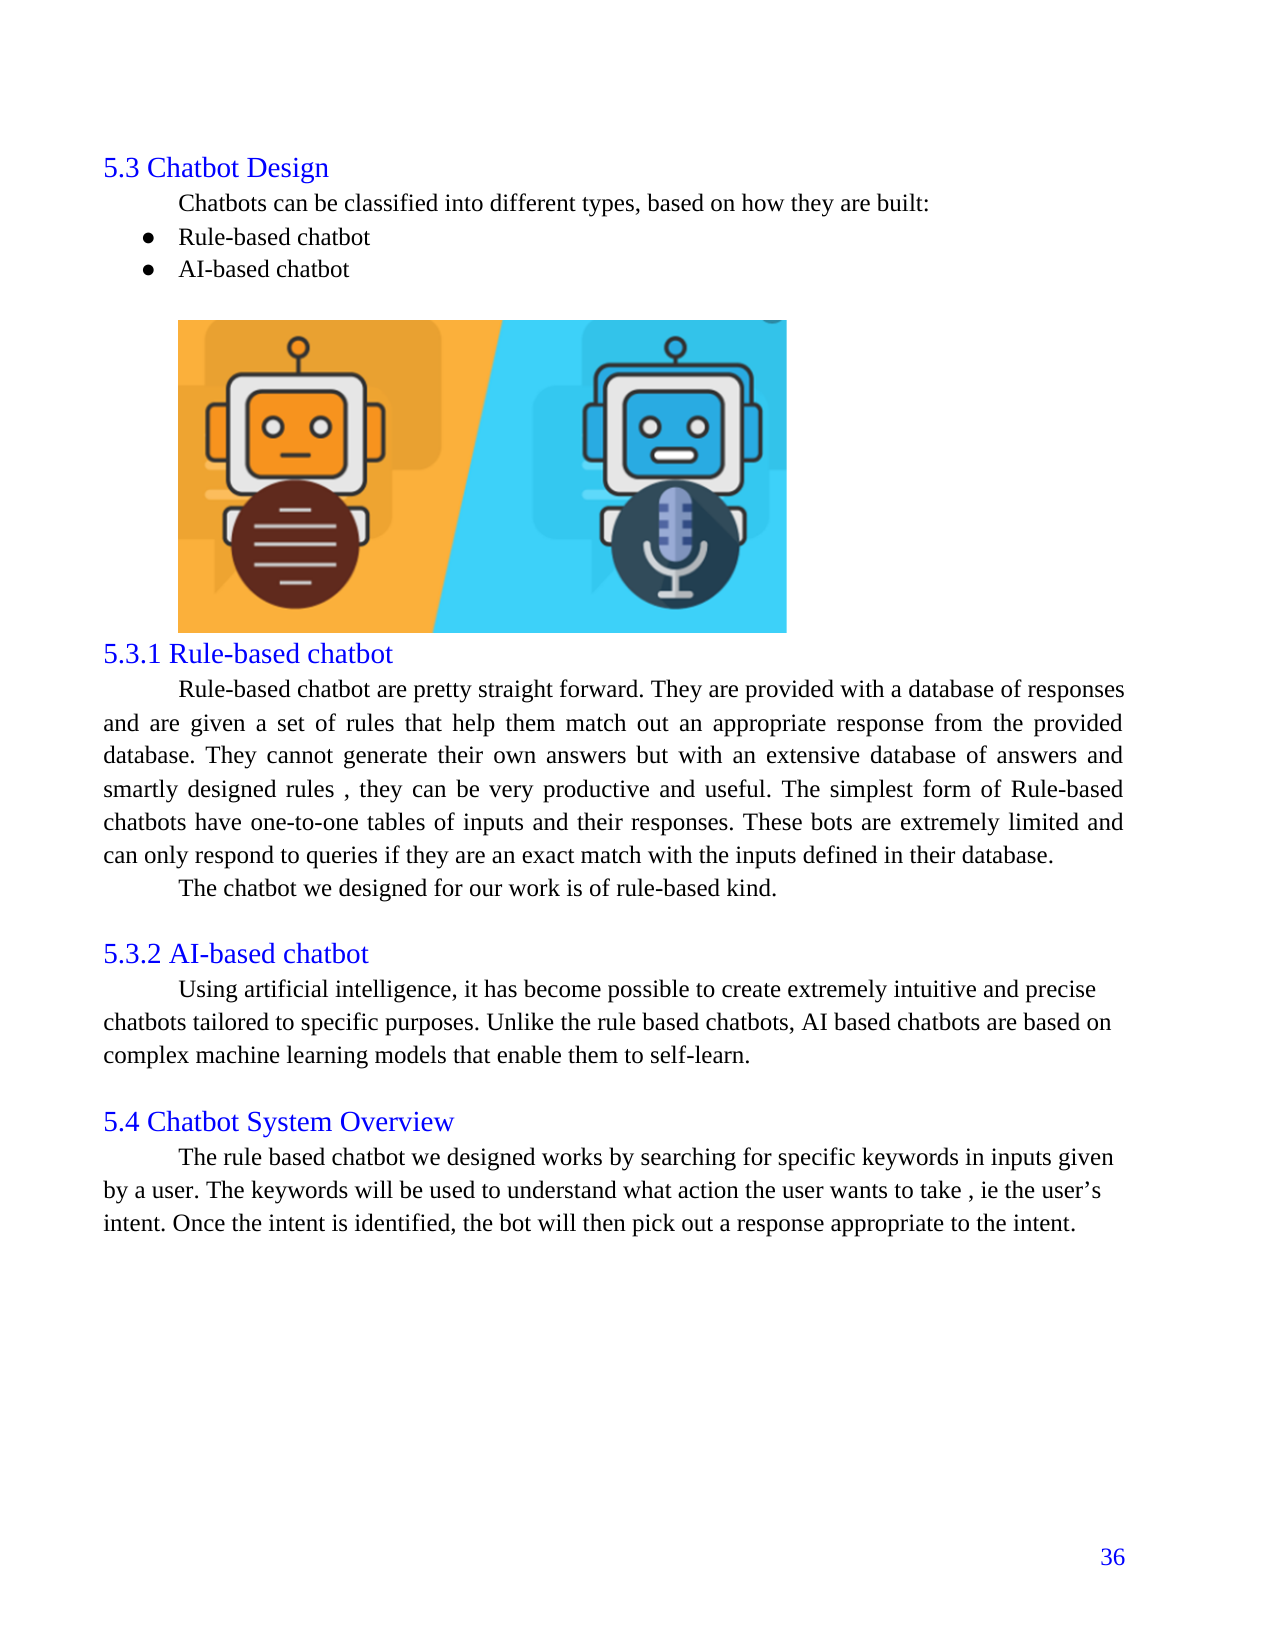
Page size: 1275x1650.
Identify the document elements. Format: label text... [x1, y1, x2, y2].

text 5.3 Chatbot Design [103, 150, 1125, 183]
list Rule-based chatbot [141, 222, 1125, 250]
text Using artificial intelligence, it has become possible to create extremely intuitive and precise chatbots tailored to specific purposes. Unlike the rule based chatbots, AI based chatbots are based on complex machine learning models that enable them to self-learn. [103, 974, 1125, 1069]
text 5.3.1 Rule-based chatbot [103, 636, 1125, 669]
text 5.4 Chatbot System Overview [103, 1104, 1125, 1137]
text Rule-based chatbot are pretty straight forward. They are provided with a database of responses and are given a set of rules that help them match out an appropriate response from the provided database. They cannot generate their own answers but with an extensive database of answers and smartly designed rules , they can be very productive and useful. The simplest form of Rule-based chatbots have one-to-one tables of inputs and their responses. These bots are extremely limited and can only respond to queries if they are an exact match with the inputs defined in their database. [103, 674, 1125, 868]
list AI-based chatbot [141, 254, 1125, 283]
text The rule based chatbot we designed works by searching for specific keywords in inputs given by a user. The keywords will be used to understand what action the user wants to take , ie the user’s intent. Once the intent is identified, the bot will then pick out a response appropriate to the intent. [103, 1142, 1125, 1237]
text The chatbot we designed for our work is of rule-based kind. [103, 873, 1125, 901]
picture [178, 320, 787, 633]
text Chatbots can be classified into different types, based on how they are built: [103, 188, 1125, 217]
text 5.3.2 AI-based chatbot [103, 936, 1125, 969]
